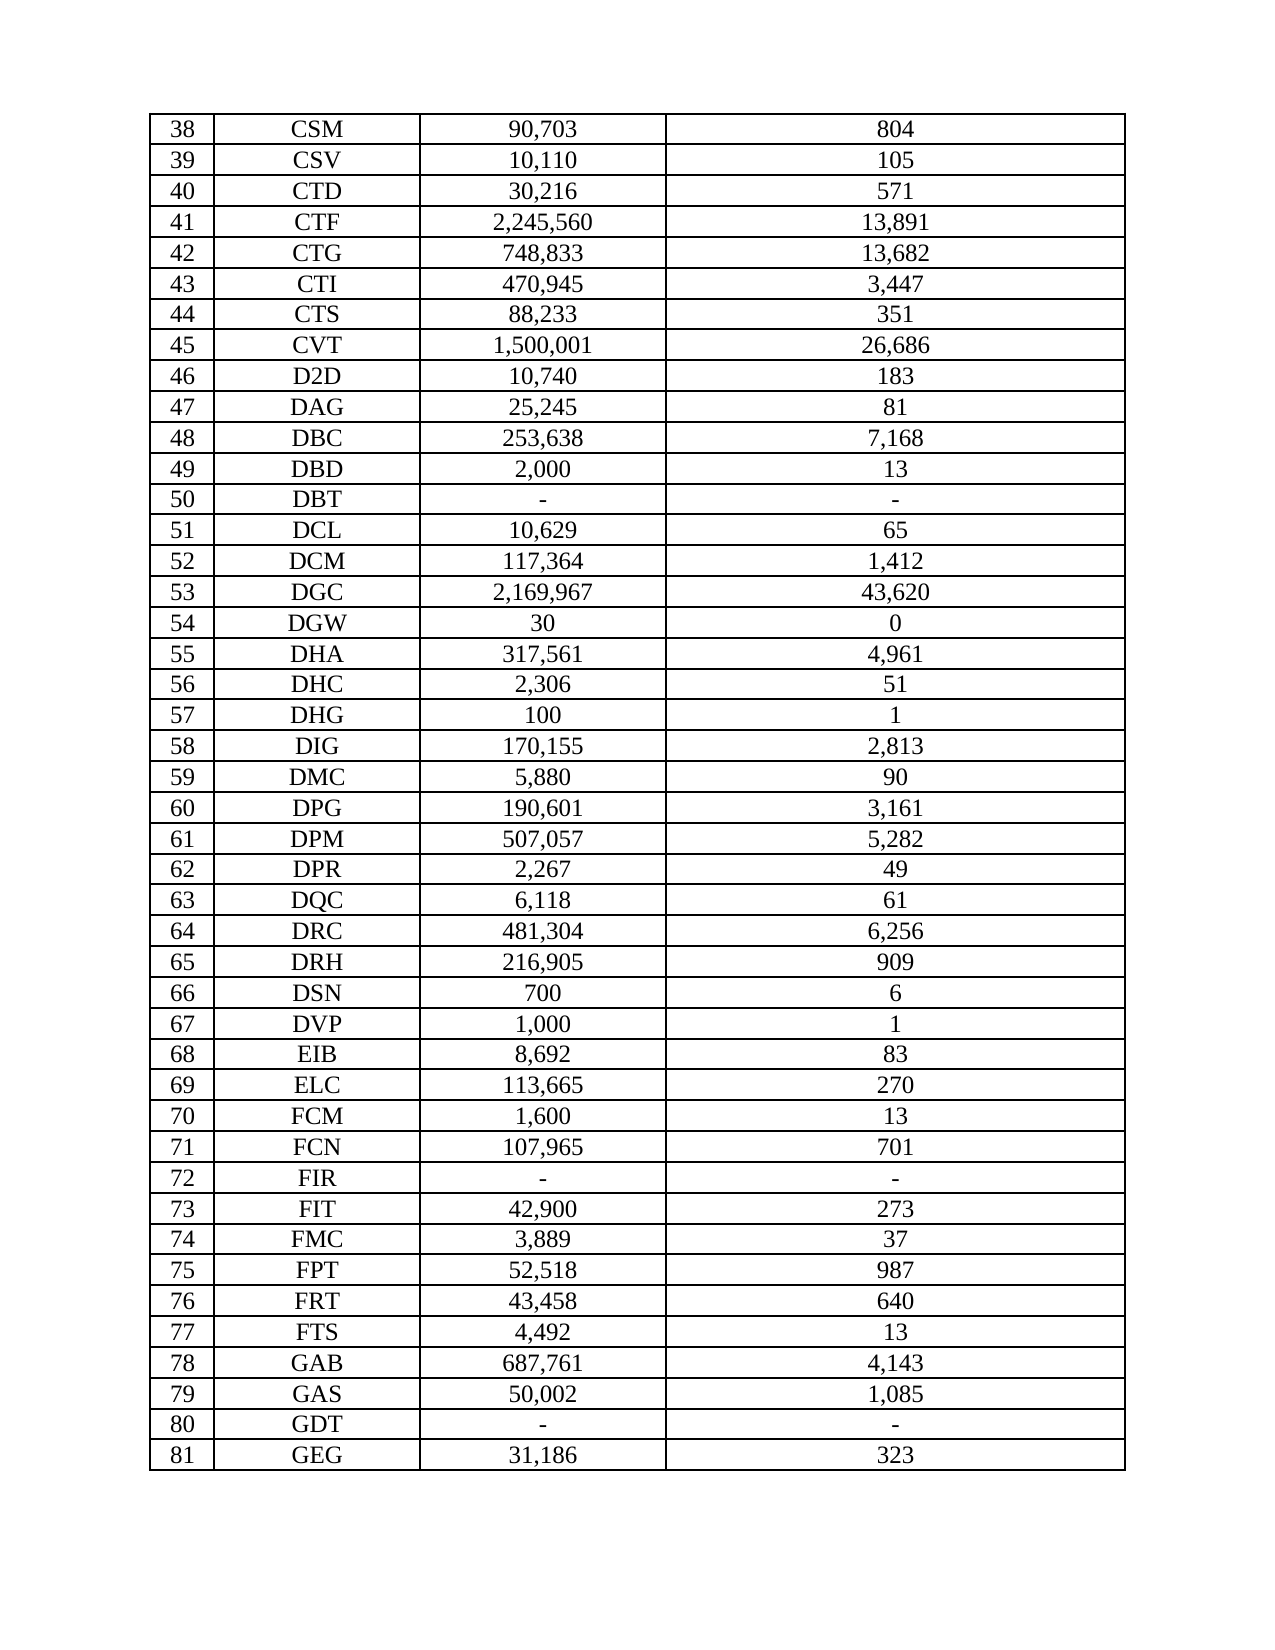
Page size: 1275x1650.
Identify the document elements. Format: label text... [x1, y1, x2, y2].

table_cell 909 [667, 947, 1124, 976]
table_cell 13,891 [667, 207, 1124, 236]
table_cell DAG [215, 392, 419, 421]
table_cell 481,304 [421, 916, 665, 945]
table_cell FTS [215, 1317, 419, 1346]
table_cell 52 [151, 546, 213, 575]
table_cell 38 [151, 115, 213, 143]
table_cell GEG [215, 1440, 419, 1469]
table_cell 270 [667, 1070, 1124, 1099]
table_cell 40 [151, 176, 213, 205]
table_cell 8,692 [421, 1040, 665, 1068]
table_cell 76 [151, 1286, 213, 1315]
table_cell 687,761 [421, 1348, 665, 1377]
table_cell 65 [151, 947, 213, 976]
table_cell 6,256 [667, 916, 1124, 945]
table_cell 470,945 [421, 269, 665, 297]
table_cell 81 [151, 1440, 213, 1469]
table_cell 47 [151, 392, 213, 421]
table_cell 113,665 [421, 1070, 665, 1099]
table_cell 804 [667, 115, 1124, 143]
table_cell 1,500,001 [421, 330, 665, 359]
table_cell 700 [421, 978, 665, 1007]
table_cell FIR [215, 1163, 419, 1192]
table_cell 44 [151, 300, 213, 328]
table_cell 31,186 [421, 1440, 665, 1469]
table_cell 2,245,560 [421, 207, 665, 236]
table_cell 80 [151, 1410, 213, 1438]
table_cell 49 [151, 454, 213, 482]
table_cell CTD [215, 176, 419, 205]
table_cell DPG [215, 793, 419, 822]
table_cell 63 [151, 885, 213, 914]
table_cell 71 [151, 1132, 213, 1161]
table_cell 61 [667, 885, 1124, 914]
table_cell 51 [151, 515, 213, 544]
table_cell FRT [215, 1286, 419, 1315]
table_cell - [667, 485, 1124, 513]
table_cell D2D [215, 361, 419, 390]
table_cell 170,155 [421, 731, 665, 760]
table_cell 1 [667, 700, 1124, 729]
table_cell 117,364 [421, 546, 665, 575]
table_cell CTS [215, 300, 419, 328]
table_cell 79 [151, 1379, 213, 1407]
table_cell 4,961 [667, 639, 1124, 667]
table_cell 26,686 [667, 330, 1124, 359]
table_cell DVP [215, 1009, 419, 1037]
table_cell 75 [151, 1255, 213, 1284]
table_cell 74 [151, 1225, 213, 1253]
table_cell CTF [215, 207, 419, 236]
table_cell DHA [215, 639, 419, 667]
table_cell 13 [667, 454, 1124, 482]
table_cell 42,900 [421, 1194, 665, 1222]
table_cell ELC [215, 1070, 419, 1099]
table_cell 640 [667, 1286, 1124, 1315]
table_cell 3,447 [667, 269, 1124, 297]
table_cell CSM [215, 115, 419, 143]
table_cell 13 [667, 1101, 1124, 1130]
table_cell 46 [151, 361, 213, 390]
table_cell 987 [667, 1255, 1124, 1284]
table_cell 1,600 [421, 1101, 665, 1130]
table_cell 70 [151, 1101, 213, 1130]
table_cell 78 [151, 1348, 213, 1377]
table_cell 2,813 [667, 731, 1124, 760]
table_cell 59 [151, 762, 213, 791]
table_cell DIG [215, 731, 419, 760]
table_cell 58 [151, 731, 213, 760]
table_cell CTI [215, 269, 419, 297]
table_cell DQC [215, 885, 419, 914]
table_cell 317,561 [421, 639, 665, 667]
table_cell - [667, 1163, 1124, 1192]
table_cell 4,143 [667, 1348, 1124, 1377]
table_cell 351 [667, 300, 1124, 328]
table_cell 25,245 [421, 392, 665, 421]
table_cell DGW [215, 608, 419, 637]
table_cell 190,601 [421, 793, 665, 822]
table_cell - [421, 485, 665, 513]
table_cell 13,682 [667, 238, 1124, 267]
table_cell 1,412 [667, 546, 1124, 575]
table_cell DCL [215, 515, 419, 544]
table_cell 52,518 [421, 1255, 665, 1284]
table_cell 2,267 [421, 855, 665, 883]
table_cell 1,085 [667, 1379, 1124, 1407]
table_cell 1 [667, 1009, 1124, 1037]
table_cell DHC [215, 670, 419, 698]
table_cell 3,889 [421, 1225, 665, 1253]
table_cell 45 [151, 330, 213, 359]
table_cell DBD [215, 454, 419, 482]
table_cell 507,057 [421, 824, 665, 852]
table_cell 64 [151, 916, 213, 945]
table_cell 748,833 [421, 238, 665, 267]
table_cell DGC [215, 577, 419, 606]
table_cell FCN [215, 1132, 419, 1161]
table_cell 69 [151, 1070, 213, 1099]
table_cell FCM [215, 1101, 419, 1130]
table_cell 60 [151, 793, 213, 822]
table_cell 67 [151, 1009, 213, 1037]
table_cell DRC [215, 916, 419, 945]
table_cell 5,282 [667, 824, 1124, 852]
table_cell 2,000 [421, 454, 665, 482]
table_cell 90,703 [421, 115, 665, 143]
table_cell 183 [667, 361, 1124, 390]
table_cell FIT [215, 1194, 419, 1222]
table_cell 6 [667, 978, 1124, 1007]
table_cell 50,002 [421, 1379, 665, 1407]
table_cell 61 [151, 824, 213, 852]
table_cell 4,492 [421, 1317, 665, 1346]
table_cell 56 [151, 670, 213, 698]
table_cell CVT [215, 330, 419, 359]
table_cell 81 [667, 392, 1124, 421]
table_cell 701 [667, 1132, 1124, 1161]
table_cell 73 [151, 1194, 213, 1222]
table_cell - [421, 1163, 665, 1192]
table_cell DRH [215, 947, 419, 976]
table_cell 57 [151, 700, 213, 729]
table_cell DCM [215, 546, 419, 575]
table_cell 253,638 [421, 423, 665, 452]
table_cell CTG [215, 238, 419, 267]
table_cell DPR [215, 855, 419, 883]
table_cell 88,233 [421, 300, 665, 328]
table_cell 65 [667, 515, 1124, 544]
table_cell 39 [151, 145, 213, 174]
table_cell 72 [151, 1163, 213, 1192]
table_cell 77 [151, 1317, 213, 1346]
table_cell 323 [667, 1440, 1124, 1469]
table_cell 10,740 [421, 361, 665, 390]
table_cell 41 [151, 207, 213, 236]
table_cell 5,880 [421, 762, 665, 791]
table_cell 83 [667, 1040, 1124, 1068]
table_cell 30,216 [421, 176, 665, 205]
table_cell 68 [151, 1040, 213, 1068]
table_cell 107,965 [421, 1132, 665, 1161]
table_cell 53 [151, 577, 213, 606]
table_cell DBC [215, 423, 419, 452]
table_cell EIB [215, 1040, 419, 1068]
table_cell 43,620 [667, 577, 1124, 606]
table_cell 66 [151, 978, 213, 1007]
table_cell 54 [151, 608, 213, 637]
table_cell 7,168 [667, 423, 1124, 452]
table_cell DMC [215, 762, 419, 791]
table_cell 13 [667, 1317, 1124, 1346]
table_cell 100 [421, 700, 665, 729]
table_cell 90 [667, 762, 1124, 791]
table_cell FMC [215, 1225, 419, 1253]
table_cell 49 [667, 855, 1124, 883]
table_cell 55 [151, 639, 213, 667]
table_cell 30 [421, 608, 665, 637]
table_cell 273 [667, 1194, 1124, 1222]
table_cell 42 [151, 238, 213, 267]
table_cell 2,169,967 [421, 577, 665, 606]
table_cell 10,110 [421, 145, 665, 174]
table_cell 50 [151, 485, 213, 513]
table_cell 51 [667, 670, 1124, 698]
table_cell 1,000 [421, 1009, 665, 1037]
table_cell DPM [215, 824, 419, 852]
table_cell FPT [215, 1255, 419, 1284]
table_cell DSN [215, 978, 419, 1007]
table_cell 0 [667, 608, 1124, 637]
table_cell 10,629 [421, 515, 665, 544]
table_cell - [667, 1410, 1124, 1438]
table_cell CSV [215, 145, 419, 174]
table_cell 105 [667, 145, 1124, 174]
table_cell 571 [667, 176, 1124, 205]
table_cell GAB [215, 1348, 419, 1377]
table_cell 6,118 [421, 885, 665, 914]
table_cell 48 [151, 423, 213, 452]
table_cell 3,161 [667, 793, 1124, 822]
table_cell 43 [151, 269, 213, 297]
table_cell 62 [151, 855, 213, 883]
table_cell GDT [215, 1410, 419, 1438]
table_cell 216,905 [421, 947, 665, 976]
table_cell 43,458 [421, 1286, 665, 1315]
table_cell DBT [215, 485, 419, 513]
table_cell 37 [667, 1225, 1124, 1253]
table_cell DHG [215, 700, 419, 729]
table_cell - [421, 1410, 665, 1438]
table_cell 2,306 [421, 670, 665, 698]
table_cell GAS [215, 1379, 419, 1407]
